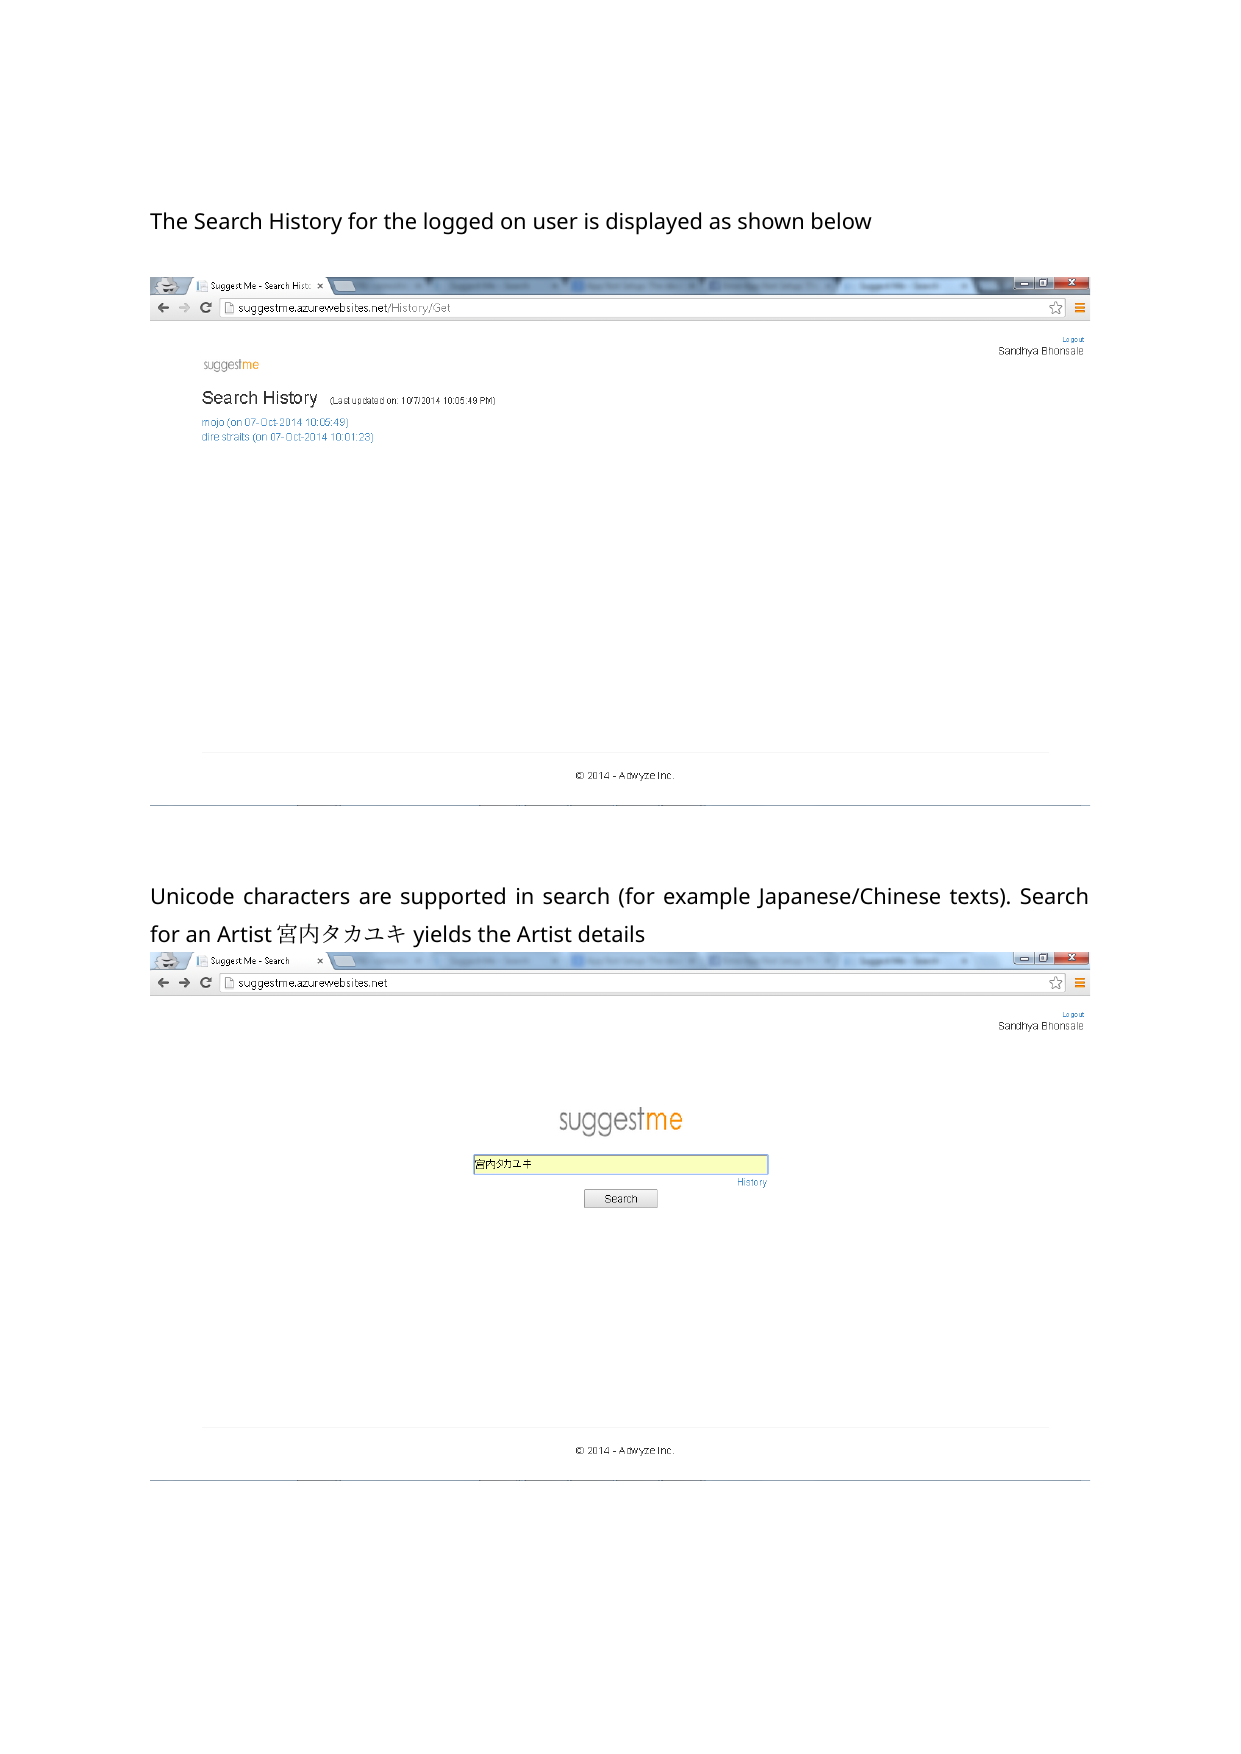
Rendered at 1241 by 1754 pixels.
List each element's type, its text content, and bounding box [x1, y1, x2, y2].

picture [150, 277, 1091, 806]
text The Search History for the logged on user is displayed as shown below [150, 202, 1090, 239]
text Unicode characters are supported in search (for example Japanese/Chinese texts). Search for an Artist宮内タカユキ yields the Artist details [150, 877, 1090, 952]
picture [150, 952, 1091, 1481]
